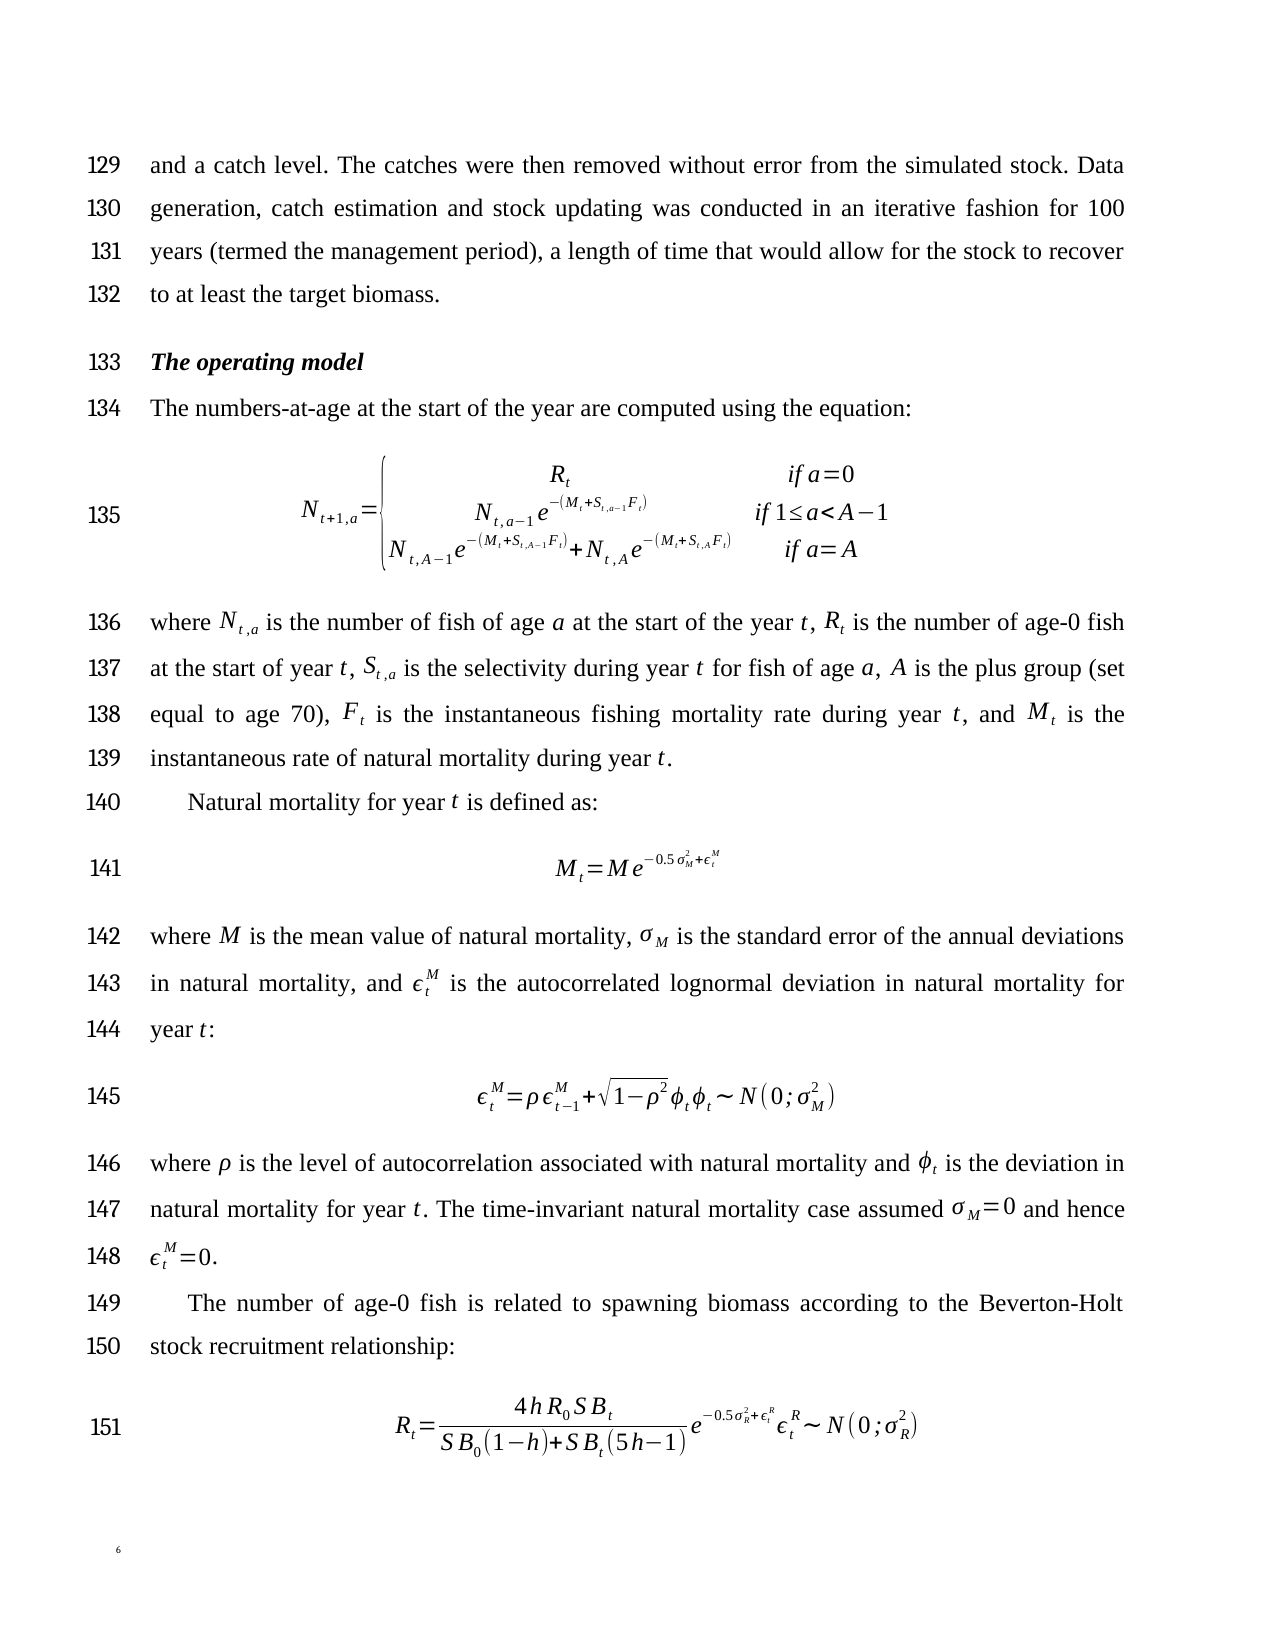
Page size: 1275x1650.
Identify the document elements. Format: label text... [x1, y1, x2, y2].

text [150, 150, 1125, 308]
subtitle The operating model [150, 347, 1125, 376]
text where is the level of autocorrelation associated with natural mortality and is the deviation in natural mortality for year . The time-invariant natural mortality case assumed and hence . [150, 1147, 1125, 1273]
text where is the number of fish of age at the start of the year , is the number of age-0 fish at the start of year , is the selectivity during year for fish of age , is the plus group (set equal to age 70), is the instantaneous fishing mortality rate during year , and is the instantaneous rate of natural mortality during year . [150, 606, 1125, 772]
text The numbers-at-age at the start of the year are computed using the equation: [150, 393, 1125, 422]
text The number of age-0 fish is related to spawning biomass according to the Beverton-Holt stock recruitment relationship: [150, 1288, 1125, 1359]
text where is the mean value of natural mortality, is the standard error of the annual deviations in natural mortality, and is the autocorrelated lognormal deviation in natural mortality for year : [150, 919, 1125, 1043]
text Natural mortality for year is defined as: [150, 787, 1125, 815]
